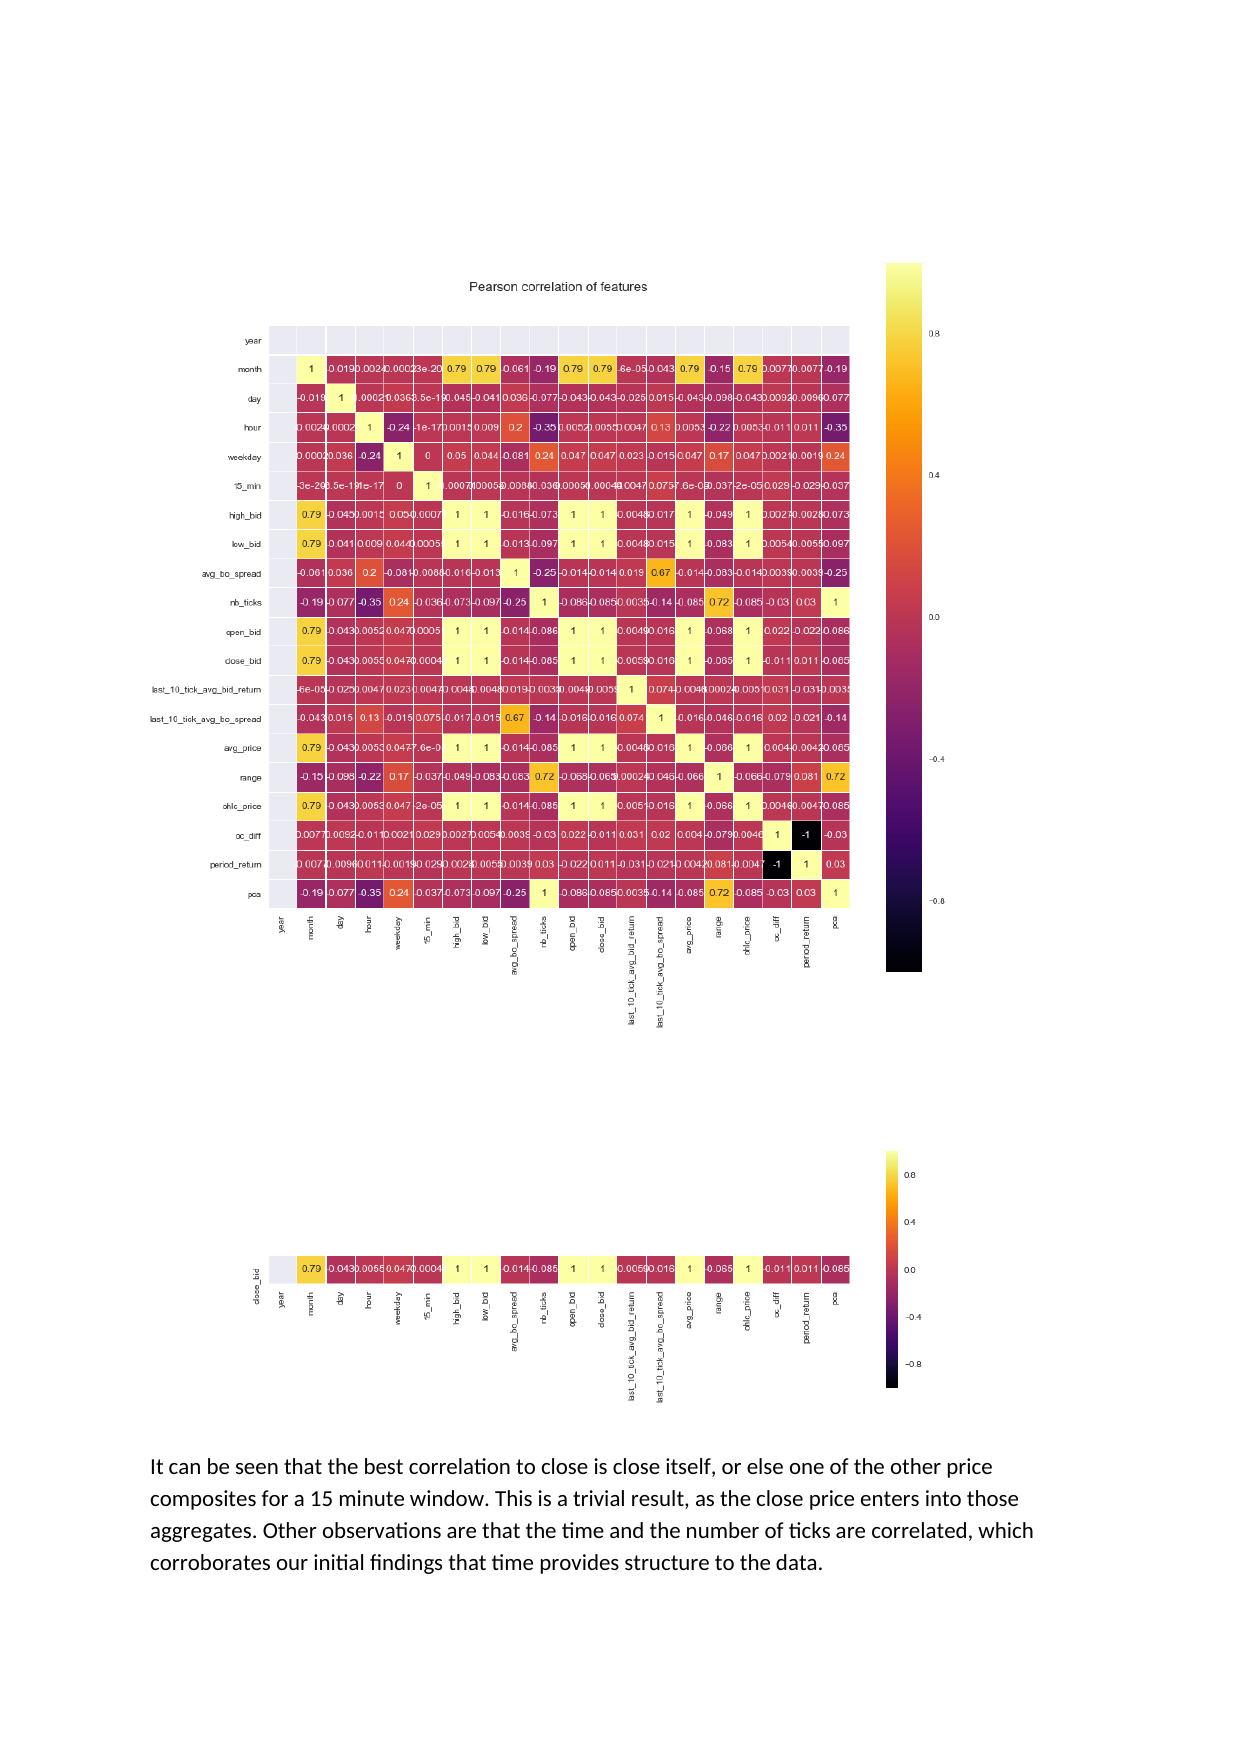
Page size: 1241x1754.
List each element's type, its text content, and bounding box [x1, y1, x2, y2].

picture [150, 149, 1089, 1089]
text It can be seen that the best correlation to close is close itself, or else one of the other price composites for a 15 minute window. This is a trivial result, as the close price enters into those aggregates. Other observations are that the time and the number of ticks are correlated, which corroborates our initial findings that time provides structure to the data. [150, 1452, 1090, 1576]
picture [150, 1113, 1089, 1427]
